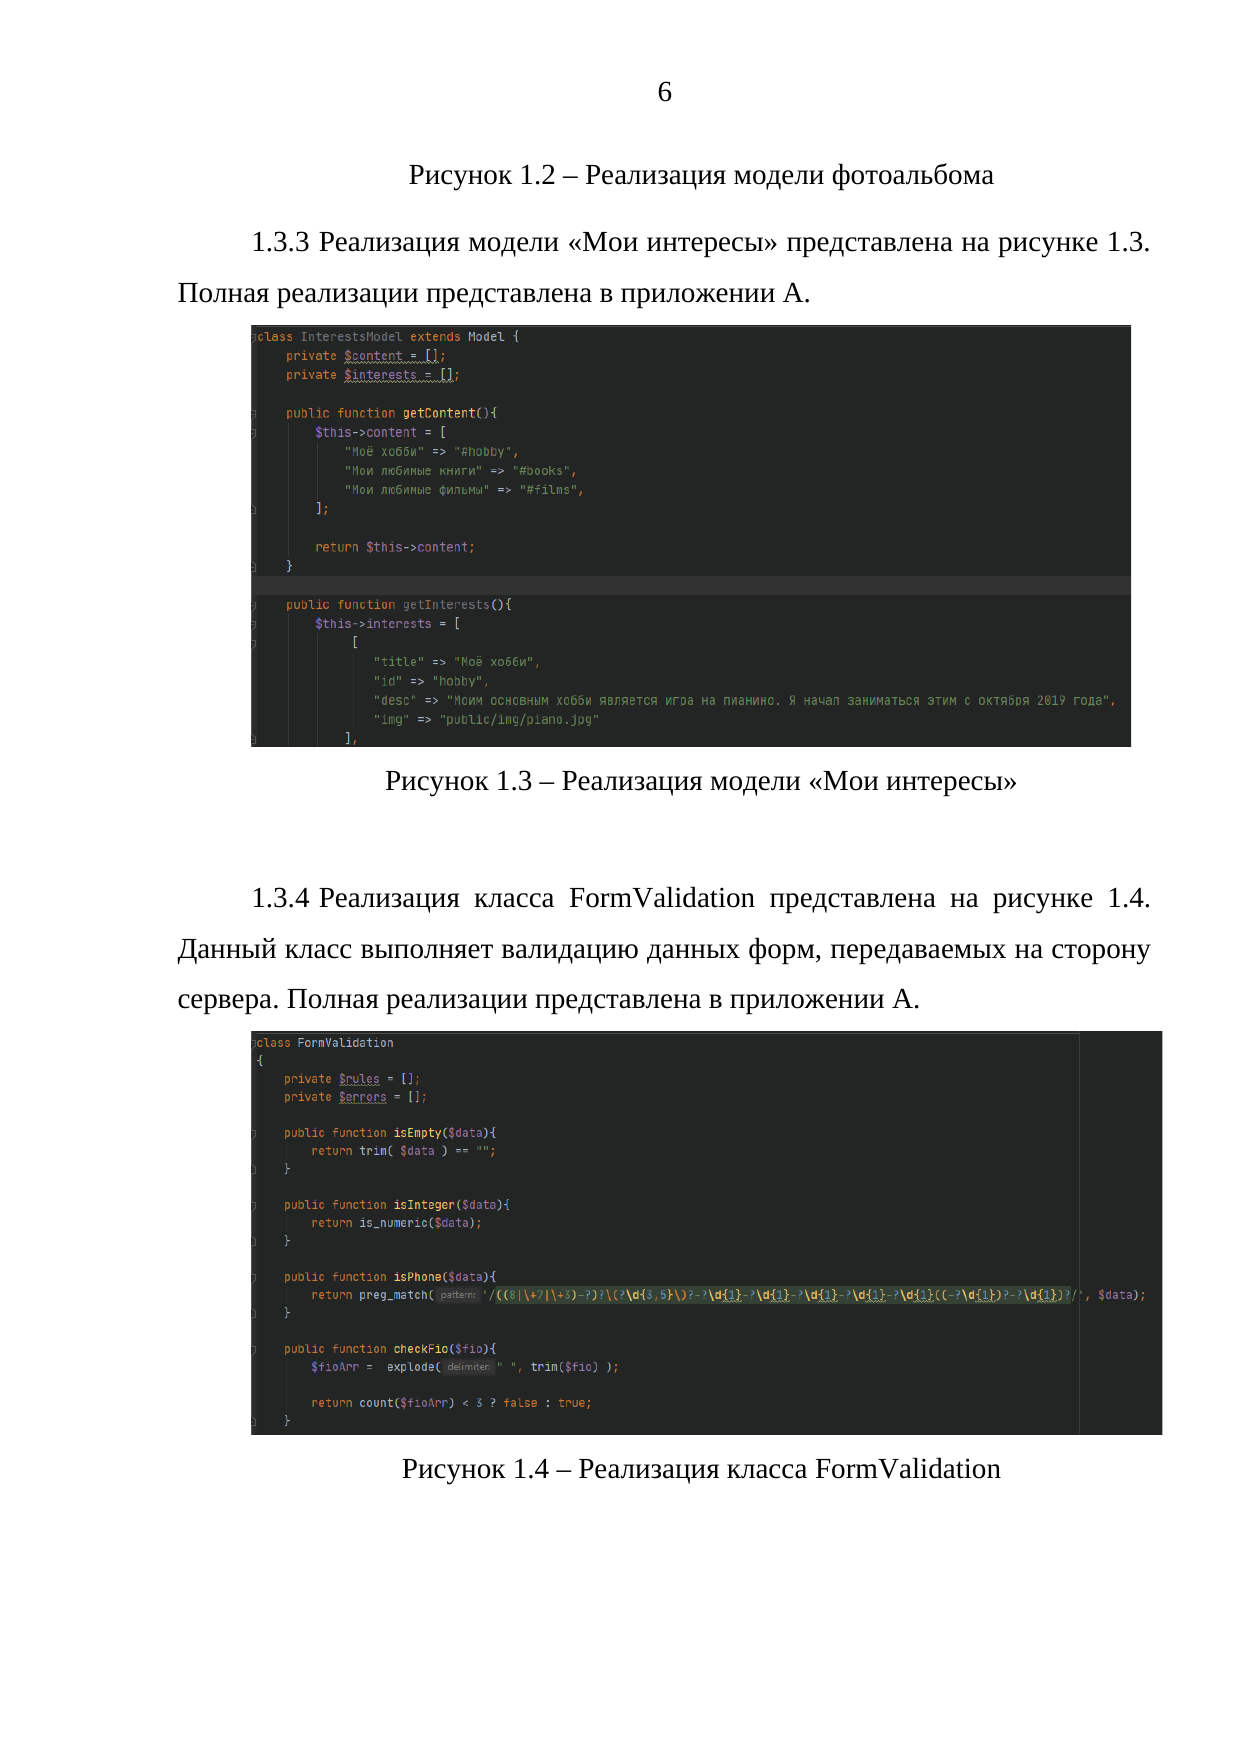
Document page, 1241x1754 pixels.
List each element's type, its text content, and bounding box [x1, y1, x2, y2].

text Рисунок 1.3 – Реализация модели «Мои интересы» [177, 763, 1152, 797]
text Рисунок 1.4 – Реализация класса FormValidation [177, 1451, 1152, 1485]
text Рисунок 1.2 – Реализация модели фотоальбома [177, 157, 1152, 191]
picture [251, 1031, 1163, 1435]
picture [251, 325, 1132, 747]
subtitle Реализация класса FormValidation представлена на рисунке 1.4. Данный класс выполняет валидацию данных форм, передаваемых на сторону сервера. Полная реализации представлена в приложении А. [177, 880, 1152, 1014]
subtitle Реализация модели «Мои интересы» представлена на рисунке 1.3. Полная реализации представлена в приложении А. [177, 224, 1152, 308]
